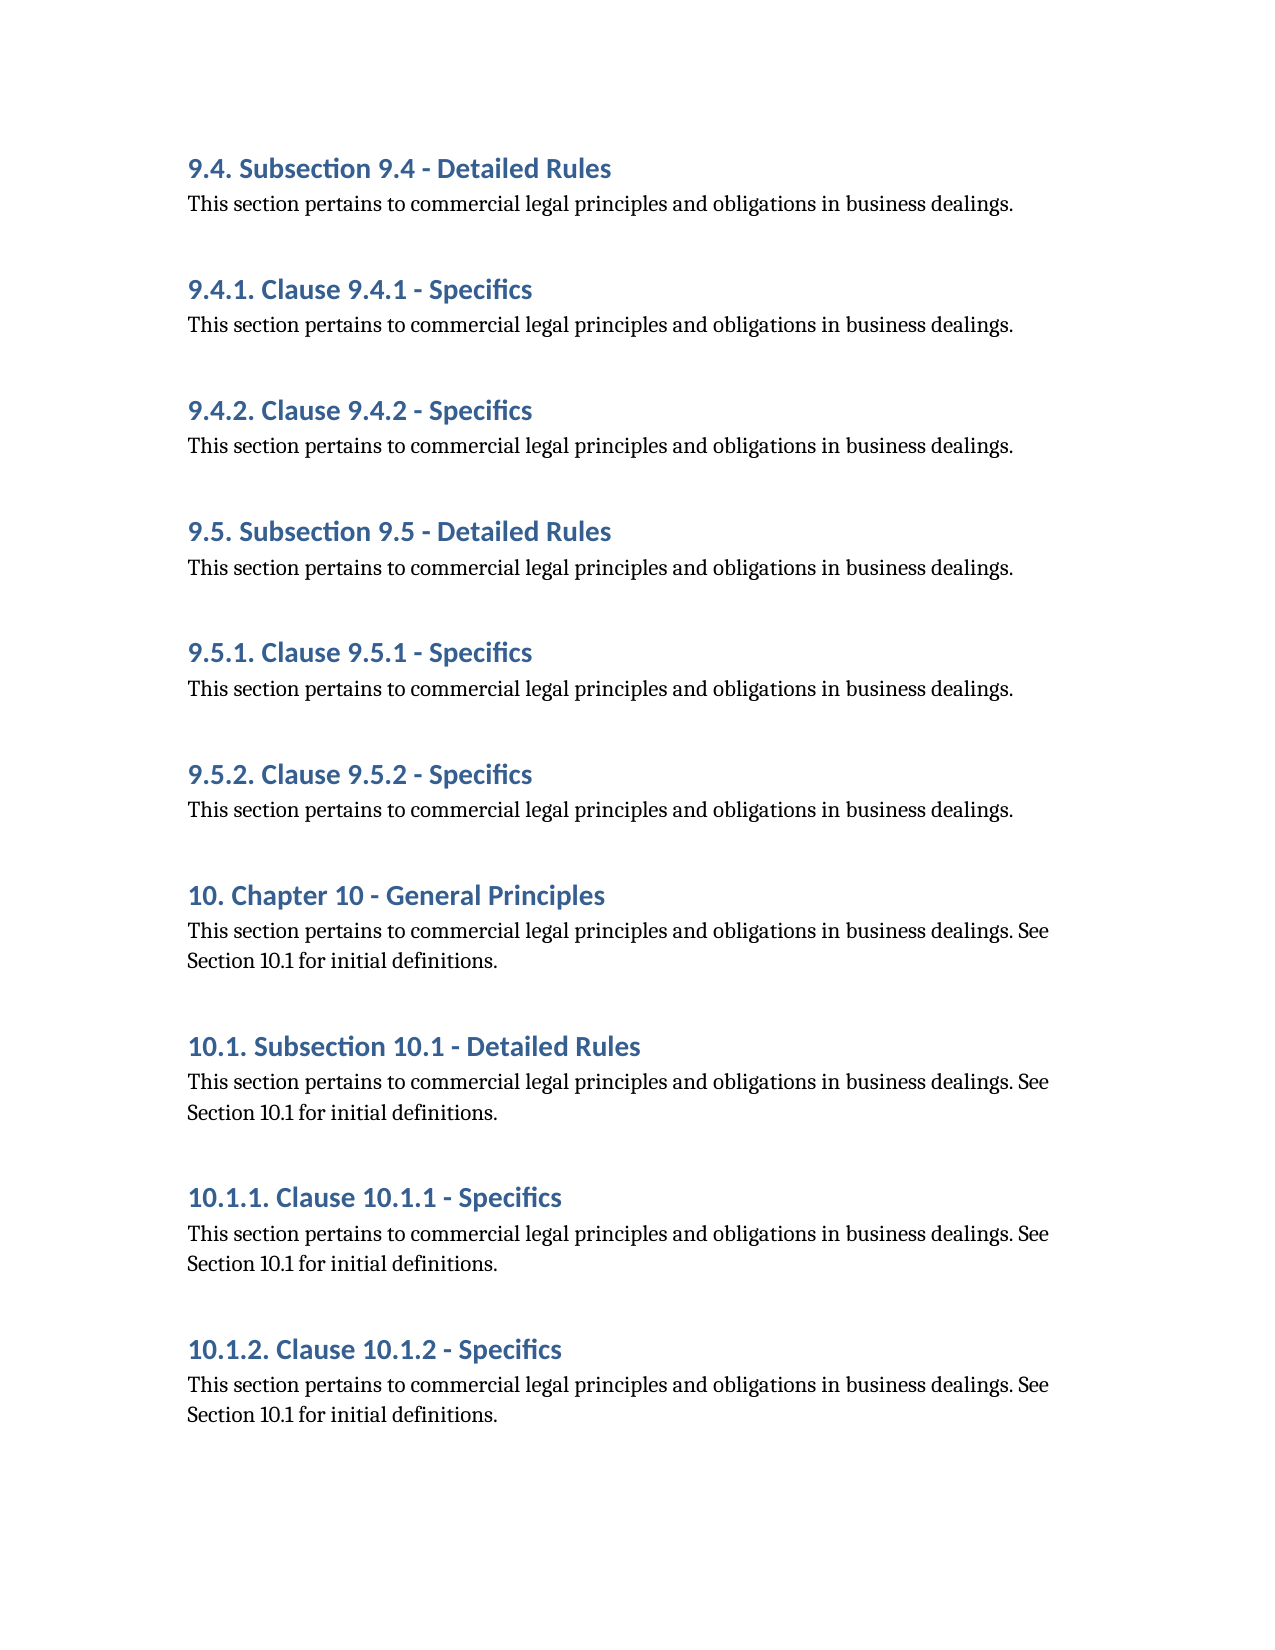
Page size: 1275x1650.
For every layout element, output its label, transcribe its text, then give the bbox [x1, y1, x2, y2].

text This section pertains to commercial legal principles and obligations in business dealings. See Section 10.1 for initial definitions. [187, 1221, 1087, 1277]
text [187, 191, 1087, 217]
subtitle 10.1.1. Clause 10.1.1 - Specifics [187, 1179, 1087, 1215]
subtitle 10.1. Subsection 10.1 - Detailed Rules [187, 1028, 1087, 1064]
text This section pertains to commercial legal principles and obligations in business dealings. [187, 554, 1087, 581]
text This section pertains to commercial legal principles and obligations in business dealings. [187, 797, 1087, 823]
subtitle 10. Chapter 10 - General Principles [187, 877, 1087, 912]
subtitle 10.1.2. Clause 10.1.2 - Specifics [187, 1331, 1087, 1367]
subtitle 9.4. Subsection 9.4 - Detailed Rules [187, 150, 1087, 186]
text This section pertains to commercial legal principles and obligations in business dealings. See Section 10.1 for initial definitions. [187, 918, 1087, 974]
text This section pertains to commercial legal principles and obligations in business dealings. [187, 312, 1087, 338]
subtitle 9.5. Subsection 9.5 - Detailed Rules [187, 513, 1087, 549]
text This section pertains to commercial legal principles and obligations in business dealings. [187, 433, 1087, 459]
text This section pertains to commercial legal principles and obligations in business dealings. [187, 676, 1087, 702]
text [187, 1372, 1087, 1428]
subtitle 9.4.1. Clause 9.4.1 - Specifics [187, 271, 1087, 307]
text This section pertains to commercial legal principles and obligations in business dealings. See Section 10.1 for initial definitions. [187, 1069, 1087, 1126]
subtitle 9.5.1. Clause 9.5.1 - Specifics [187, 634, 1087, 670]
subtitle 9.4.2. Clause 9.4.2 - Specifics [187, 392, 1087, 428]
subtitle 9.5.2. Clause 9.5.2 - Specifics [187, 756, 1087, 791]
